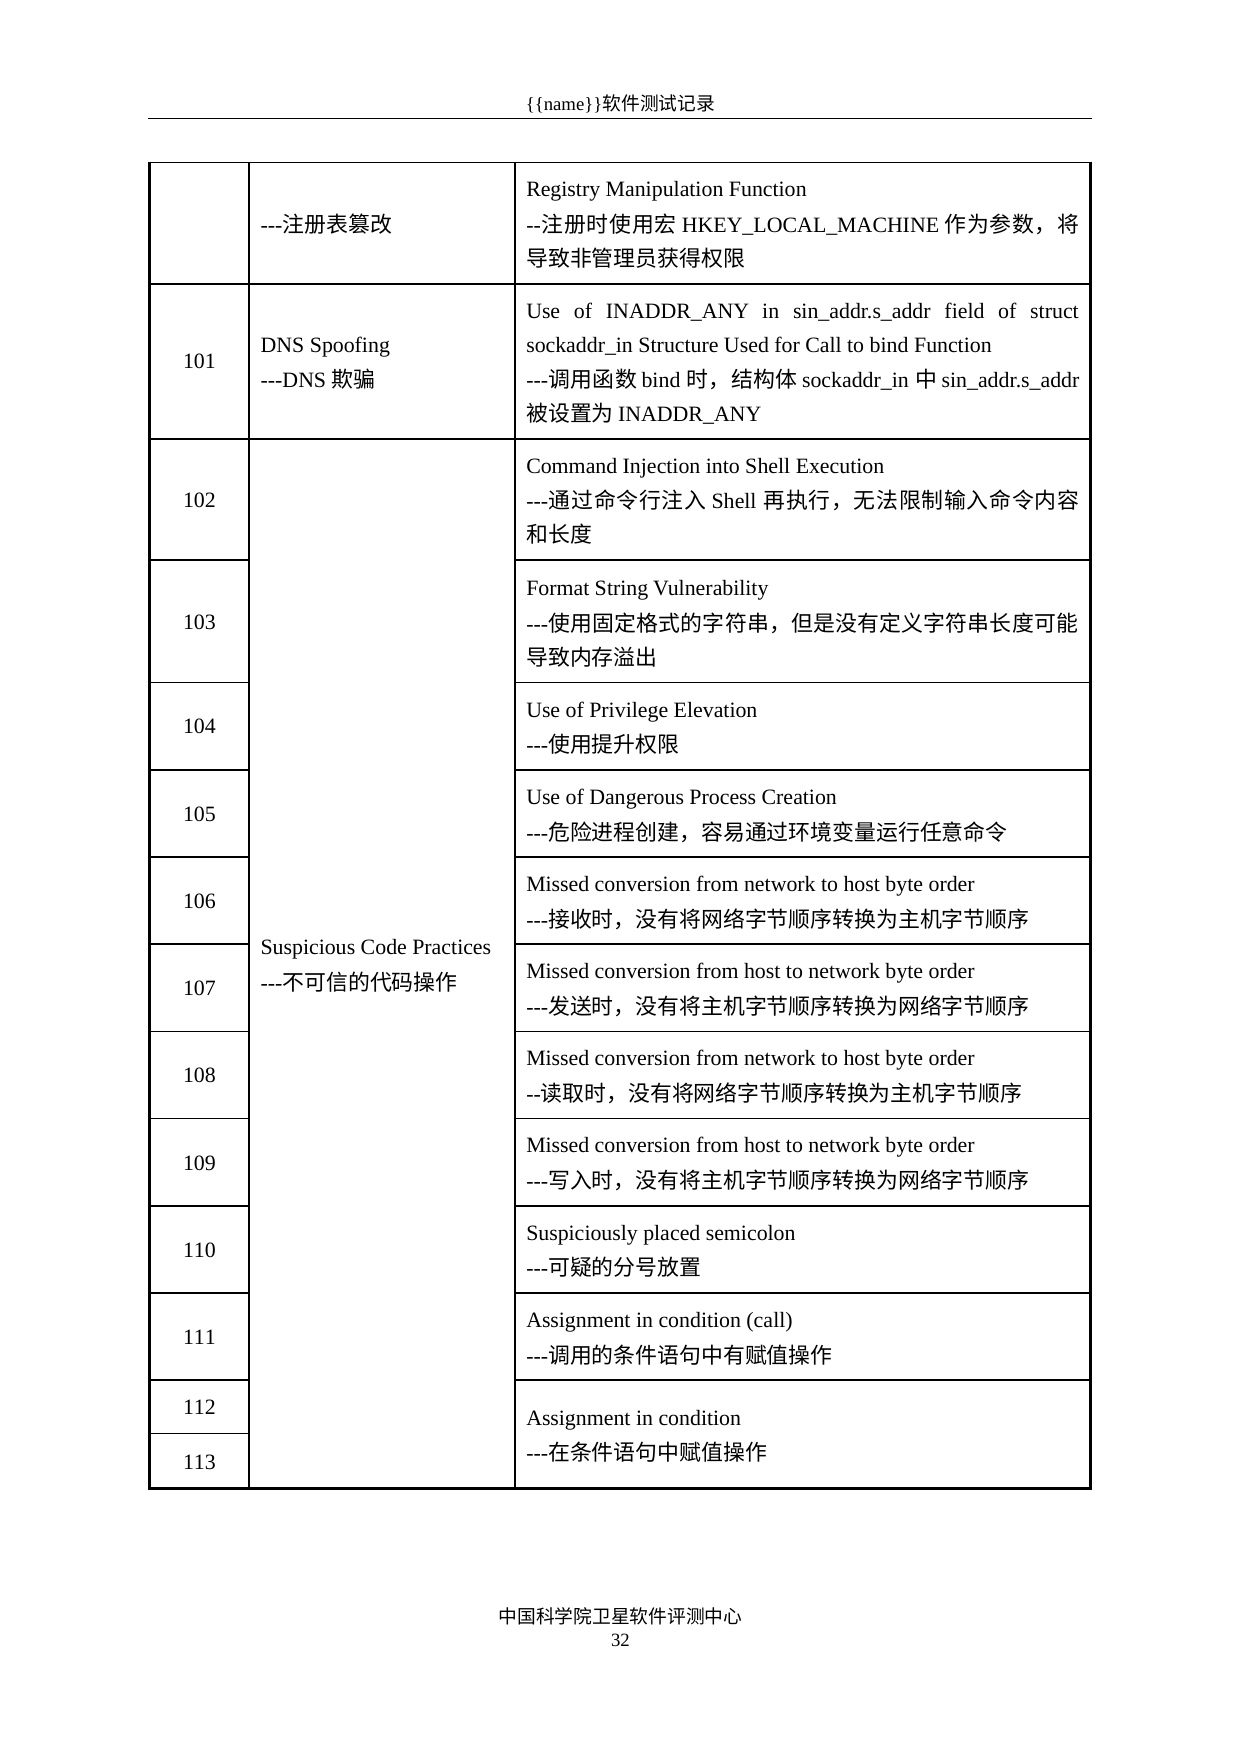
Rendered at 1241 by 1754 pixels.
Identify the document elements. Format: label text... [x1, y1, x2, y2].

table_cell [151, 561, 248, 682]
table_cell Use of Dangerous Process Creation ---危险进程创建，容易通过环境变量运行任意命令 [516, 771, 1089, 856]
table_cell [151, 1434, 248, 1487]
table_cell Suspiciously placed semicolon ---可疑的分号放置 [516, 1207, 1089, 1292]
table_cell [151, 285, 248, 438]
table_cell Missed conversion from network to host byte order --读取时，没有将网络字节顺序转换为主机字节顺序 [516, 1032, 1089, 1118]
table_cell [151, 1381, 248, 1432]
table_cell Format String Vulnerability ---使用固定格式的字符串，但是没有定义字符串长度可能导致内存溢出 [516, 561, 1089, 682]
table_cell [516, 163, 1089, 283]
table_cell [151, 771, 248, 856]
table_cell Assignment in condition ---在条件语句中赋值操作 [516, 1381, 1089, 1487]
table_cell Command Injection into Shell Execution ---通过命令行注入Shell 再执行，无法限制输入命令内容和长度 [516, 440, 1089, 559]
table_cell Suspicious Code Practices ---不可信的代码操作 [250, 440, 514, 1487]
table_cell Assignment in condition (call) ---调用的条件语句中有赋值操作 [516, 1294, 1089, 1379]
table_cell Use of Privilege Elevation ---使用提升权限 [516, 683, 1089, 769]
table_cell Missed conversion from host to network byte order ---写入时，没有将主机字节顺序转换为网络字节顺序 [516, 1119, 1089, 1205]
table_cell [151, 858, 248, 943]
table_cell Missed conversion from host to network byte order ---发送时，没有将主机字节顺序转换为网络字节顺序 [516, 945, 1089, 1031]
table_cell [151, 1207, 248, 1292]
table_cell [151, 1119, 248, 1205]
table_cell [151, 945, 248, 1031]
table_cell DNS Spoofing ---DNS 欺骗 [250, 285, 514, 438]
table_cell [151, 440, 248, 559]
table_cell [151, 163, 248, 283]
table_cell [151, 1294, 248, 1379]
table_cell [250, 163, 514, 283]
table_cell [151, 1032, 248, 1118]
table_cell Missed conversion from network to host byte order ---接收时，没有将网络字节顺序转换为主机字节顺序 [516, 858, 1089, 943]
table_cell [151, 683, 248, 769]
